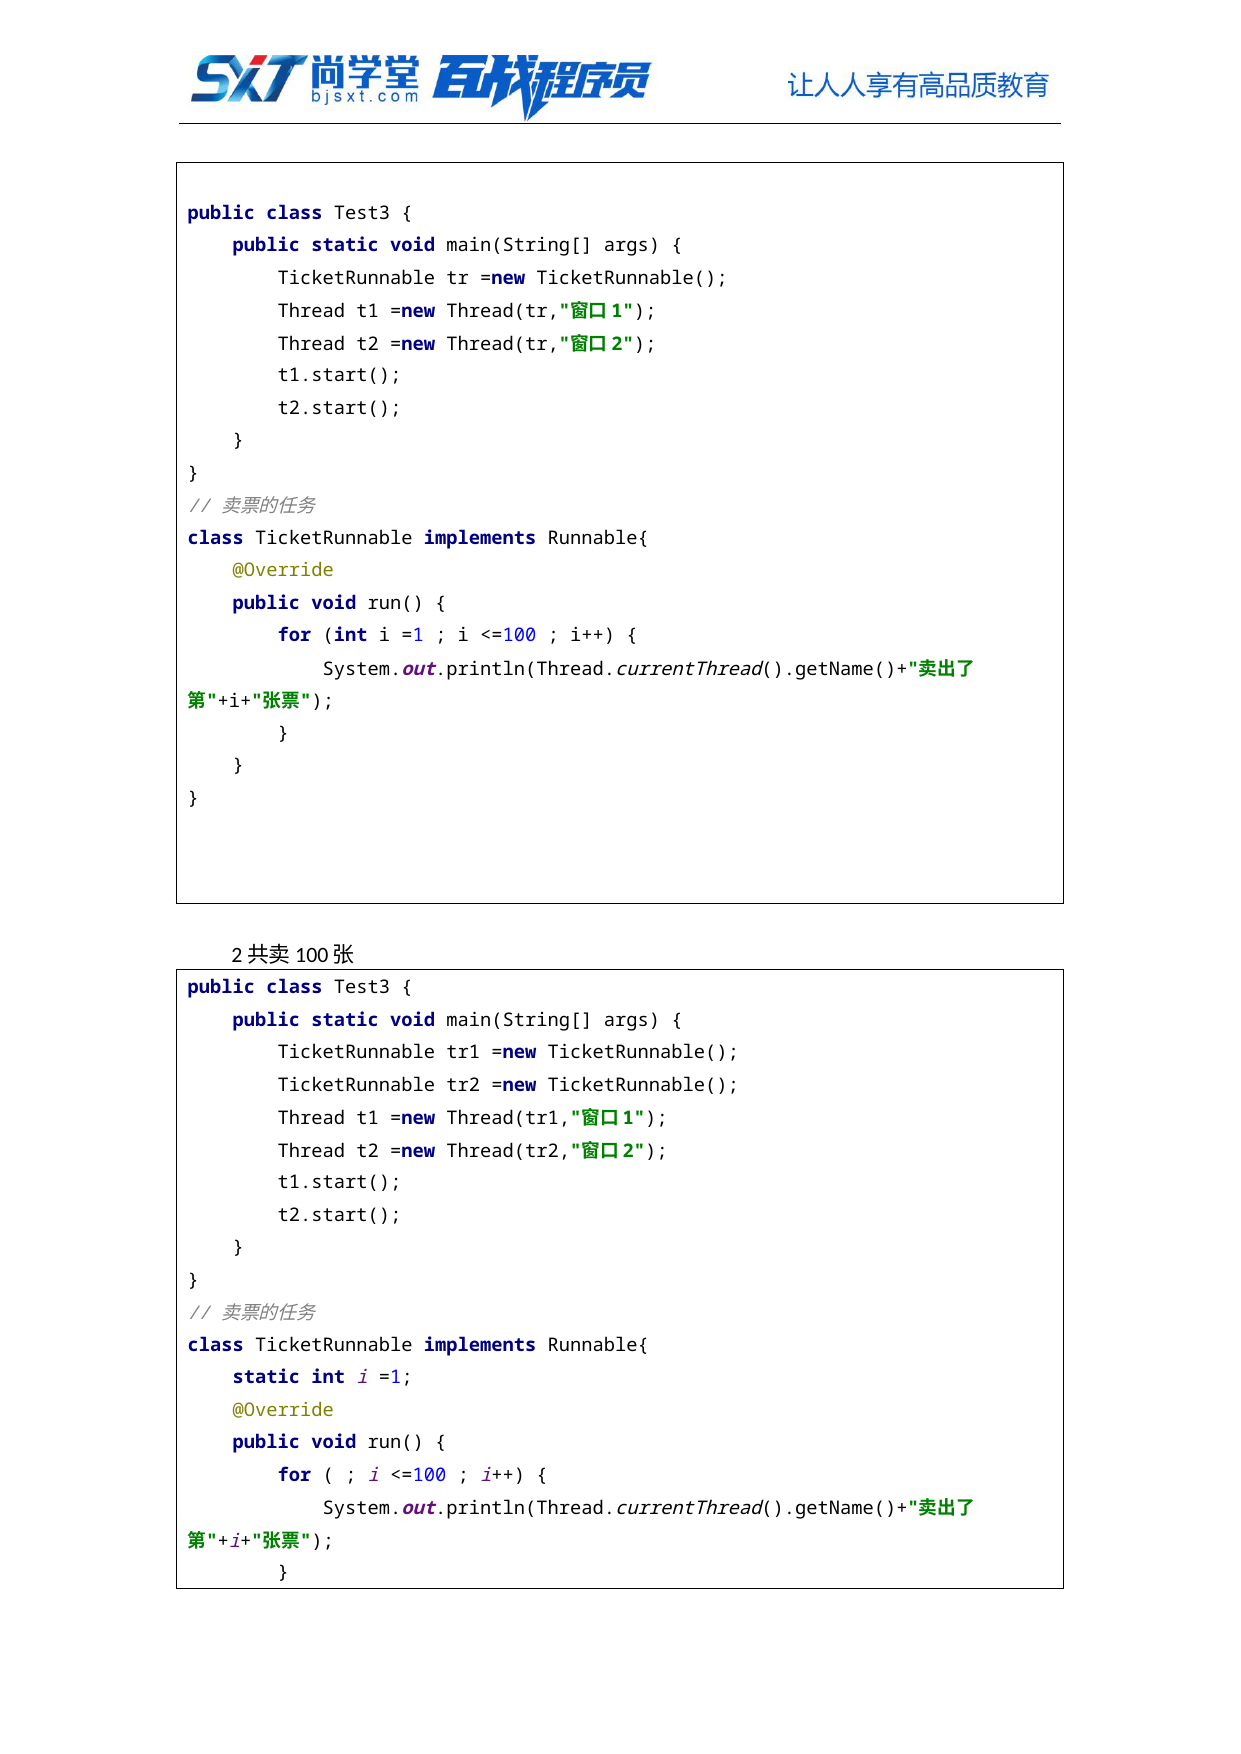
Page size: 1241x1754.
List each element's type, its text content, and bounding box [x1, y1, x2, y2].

picture [187, 55, 1053, 122]
text 2共卖100张 [187, 937, 1053, 969]
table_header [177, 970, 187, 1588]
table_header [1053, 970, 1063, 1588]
